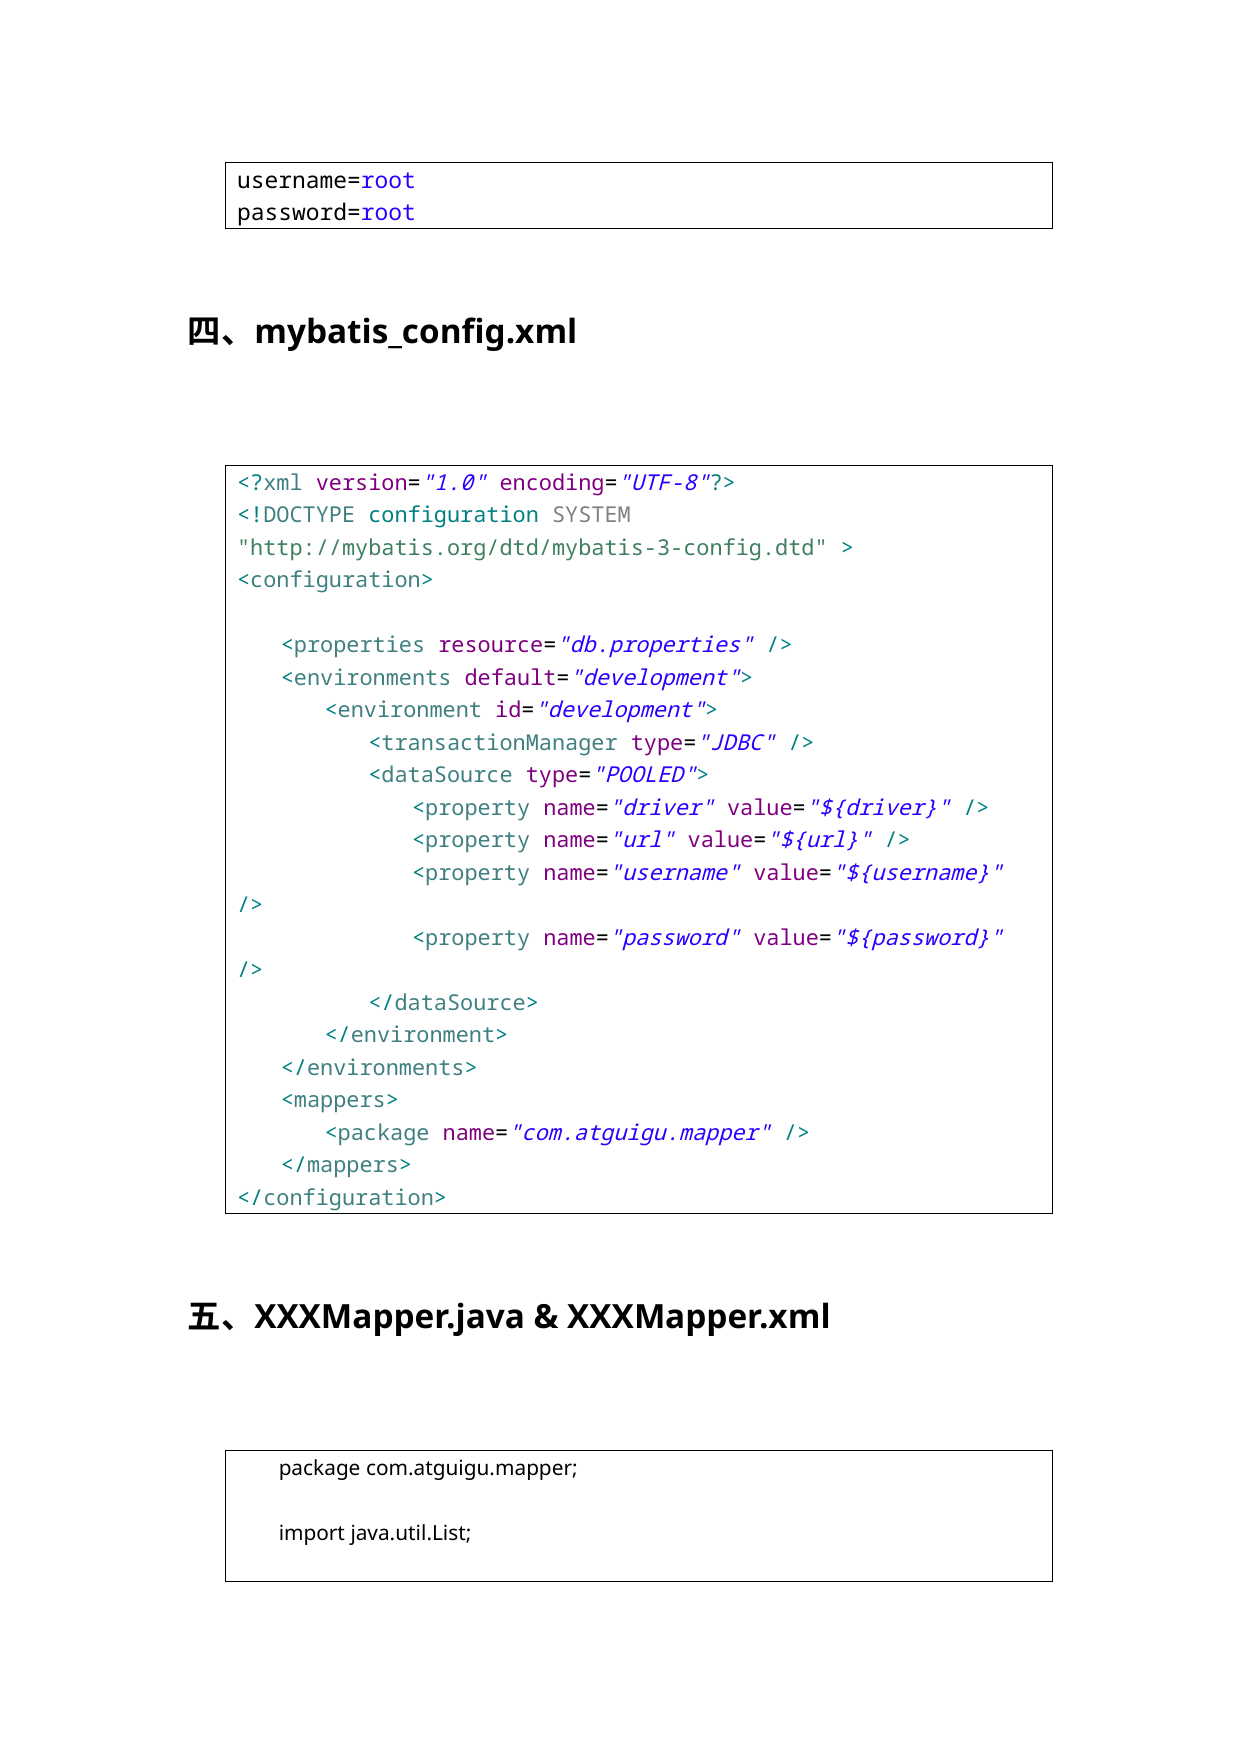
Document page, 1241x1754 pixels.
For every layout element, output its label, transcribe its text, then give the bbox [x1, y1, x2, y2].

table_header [226, 163, 1052, 228]
subtitle 五、XXXMapper.java & XXXMapper.xml [187, 1282, 1053, 1347]
subtitle 四、mybatis_config.xml [187, 297, 1053, 362]
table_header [226, 1451, 1052, 1581]
table_header <?xml version="1.0" encoding="UTF-8"?> <!DOCTYPE configuration SYSTEM "http://mybatis.org/dtd/mybatis-3-config.dtd" > <configuration> <properties resource="db.properties" /> <environments default="development"> <environment id="development"> <transactionManager type="JDBC" /> <dataSource type="POOLED"> <property name="driver" value="${driver}" /> <property name="url" value="${url}" /> <property name="username" value="${username}" /> <property name="password" value="${password}" /> </dataSource> </environment> </environments> <mappers> <package name="com.atguigu.mapper" /> </mappers> </configuration> [226, 466, 1052, 1213]
